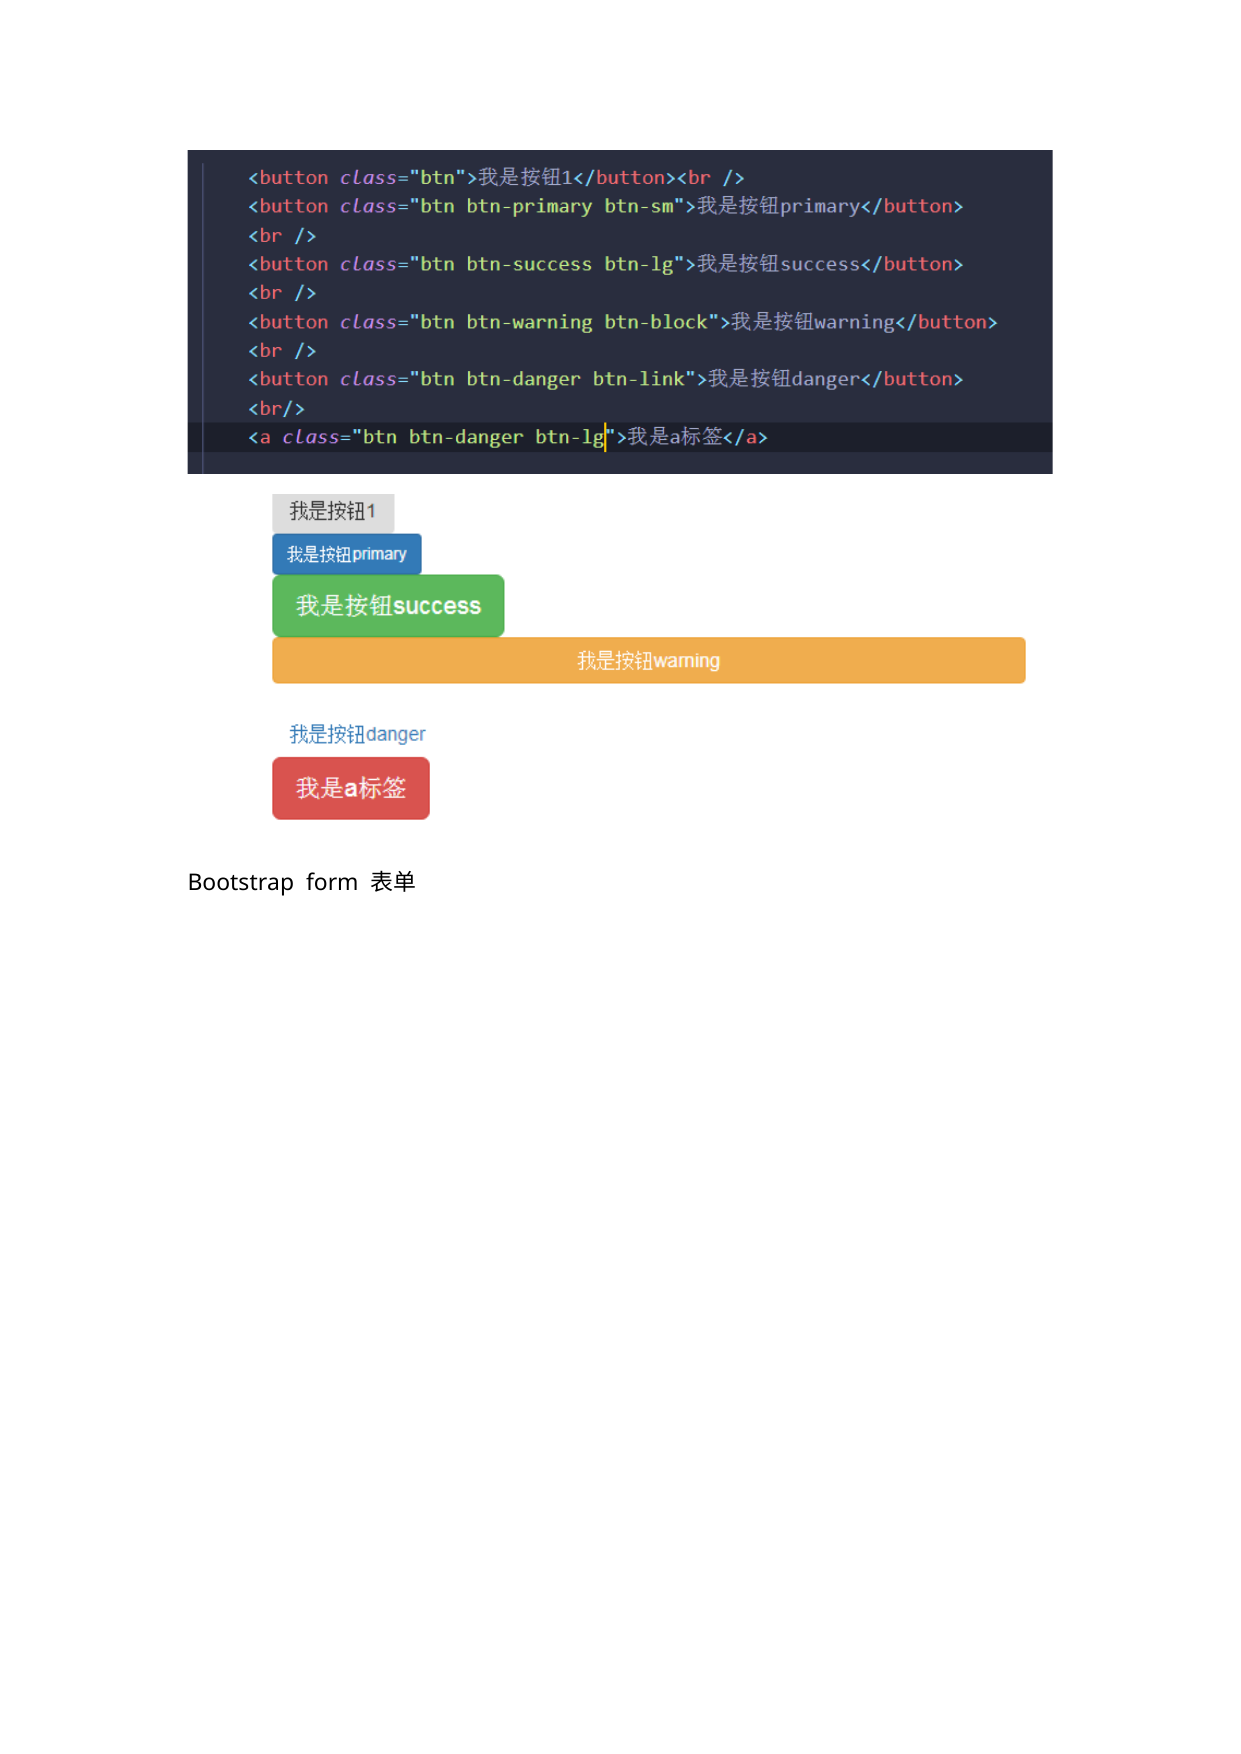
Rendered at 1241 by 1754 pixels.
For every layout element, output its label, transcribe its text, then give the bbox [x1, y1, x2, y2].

text Bootstrap form 表单 [187, 863, 1053, 897]
picture [187, 150, 1053, 474]
picture [187, 494, 1053, 843]
